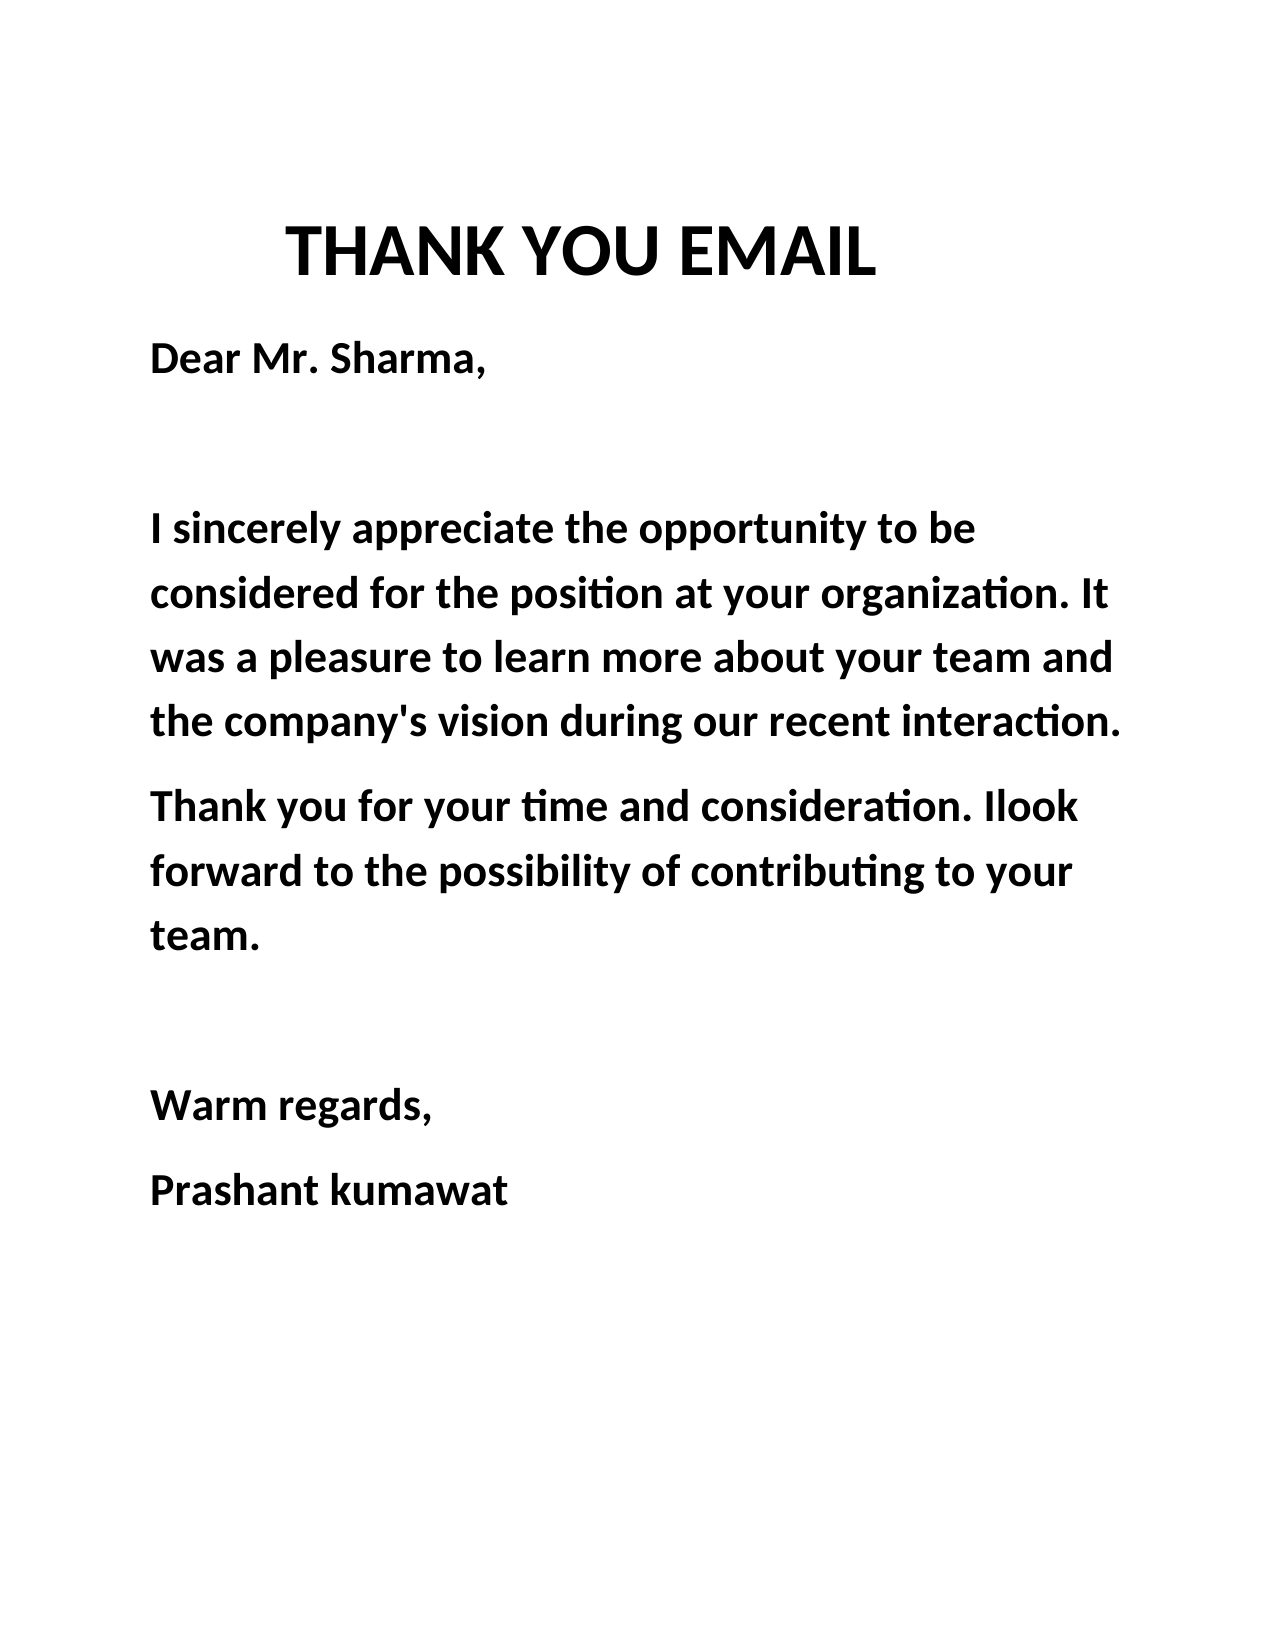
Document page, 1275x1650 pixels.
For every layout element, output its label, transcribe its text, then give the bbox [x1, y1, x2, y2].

text Warm regards, [150, 1076, 1125, 1132]
text Prashant kumawat [150, 1161, 1125, 1217]
text Thank you for your time and consideration. Ilook forward to the possibility of contributing to your team. [150, 777, 1125, 962]
text I sincerely appreciate the opportunity to be considered for the position at your organization. It was a pleasure to learn more about your team and the company's vision during our recent interaction. [150, 499, 1125, 748]
text THANK YOU EMAIL [150, 203, 1125, 294]
text Dear Mr. Sharma, [150, 329, 1125, 385]
